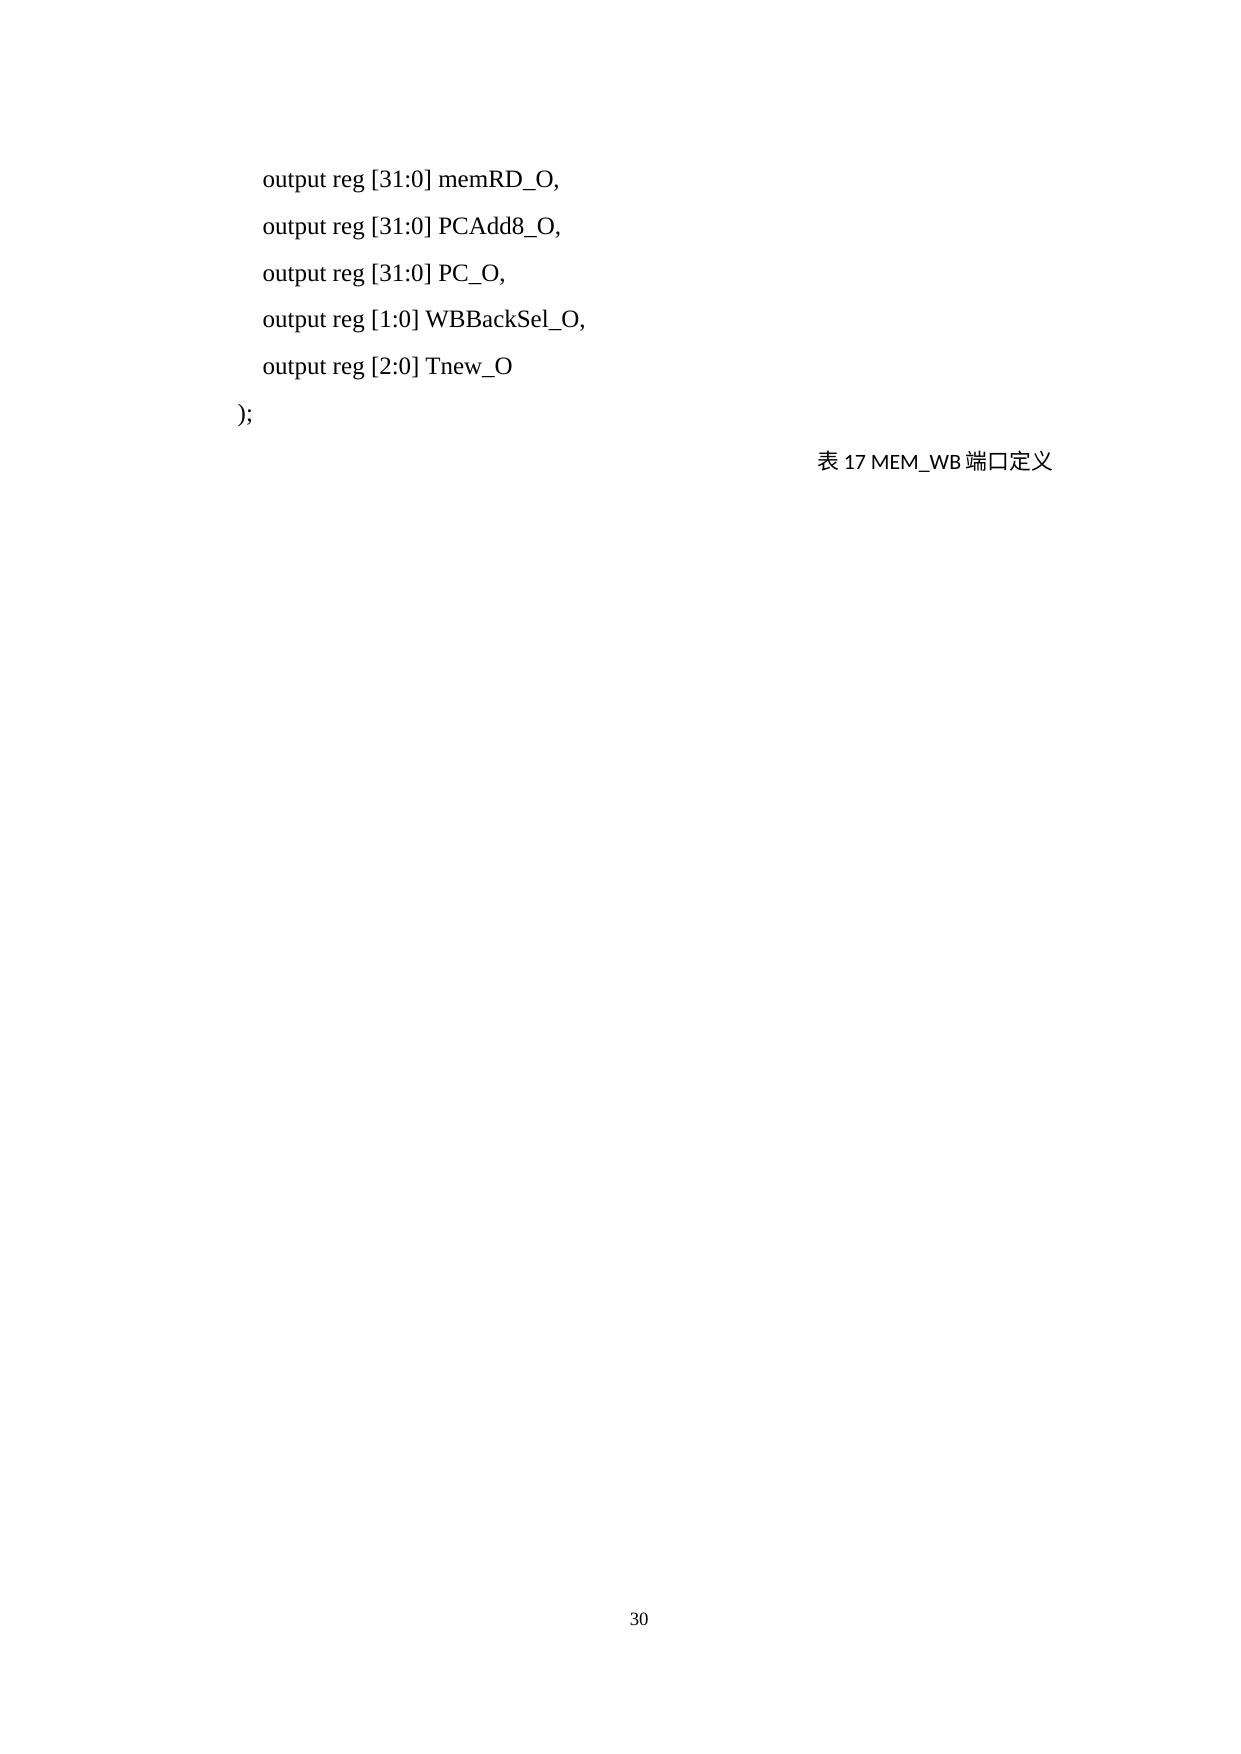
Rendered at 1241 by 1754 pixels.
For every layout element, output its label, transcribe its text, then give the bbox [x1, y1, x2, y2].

text output reg [2:0] Tnew_O [187, 349, 1053, 382]
text output reg [1:0] WBBackSel_O, [187, 303, 1053, 335]
text output reg [31:0] PCAdd8_O, [187, 209, 1053, 241]
text output reg [31:0] PC_O, [187, 256, 1053, 288]
text 表17 MEM_WB端口定义 [187, 443, 1053, 476]
text ); [187, 396, 1053, 429]
text output reg [31:0] memRD_O, [187, 162, 1053, 194]
